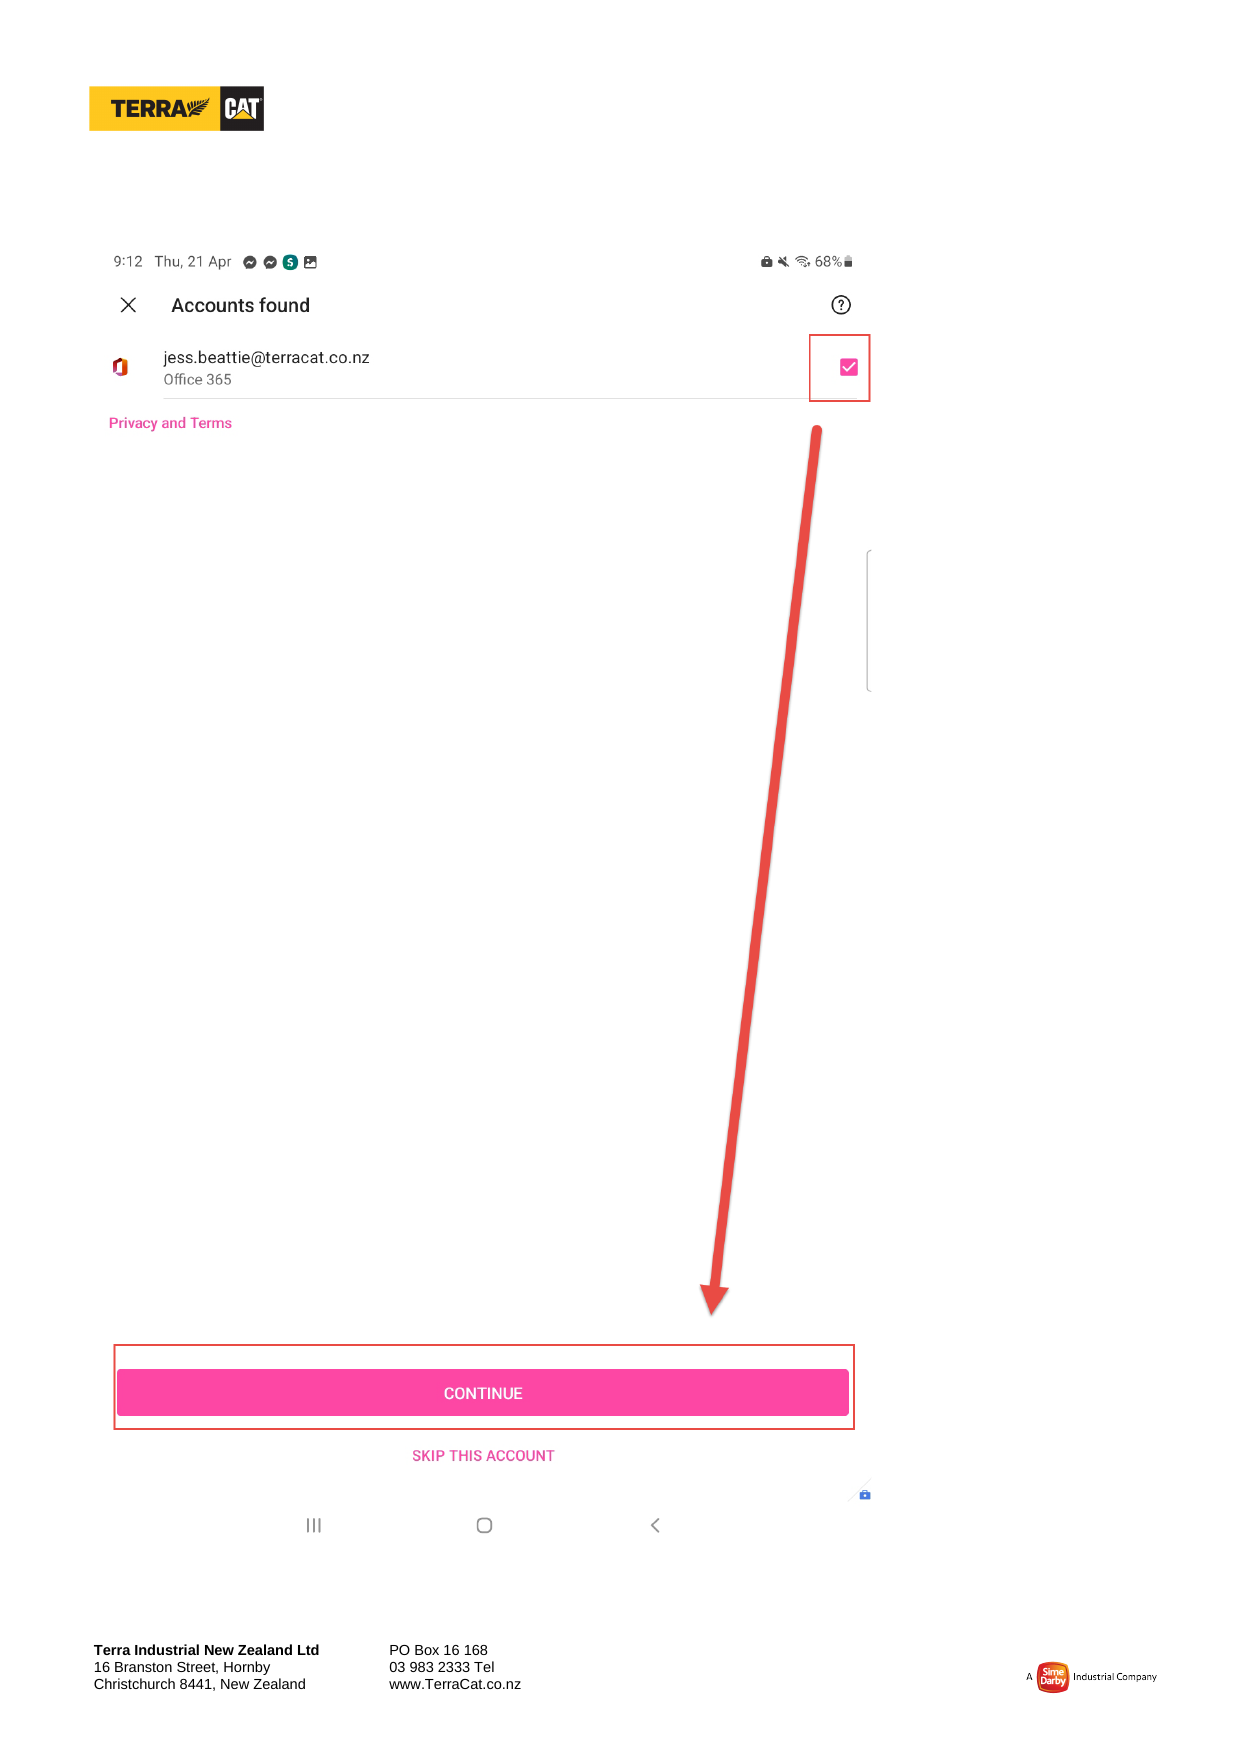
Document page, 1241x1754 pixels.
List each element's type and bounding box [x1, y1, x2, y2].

picture [93, 251, 872, 1548]
picture [87, 84, 266, 133]
picture [1025, 1658, 1157, 1695]
